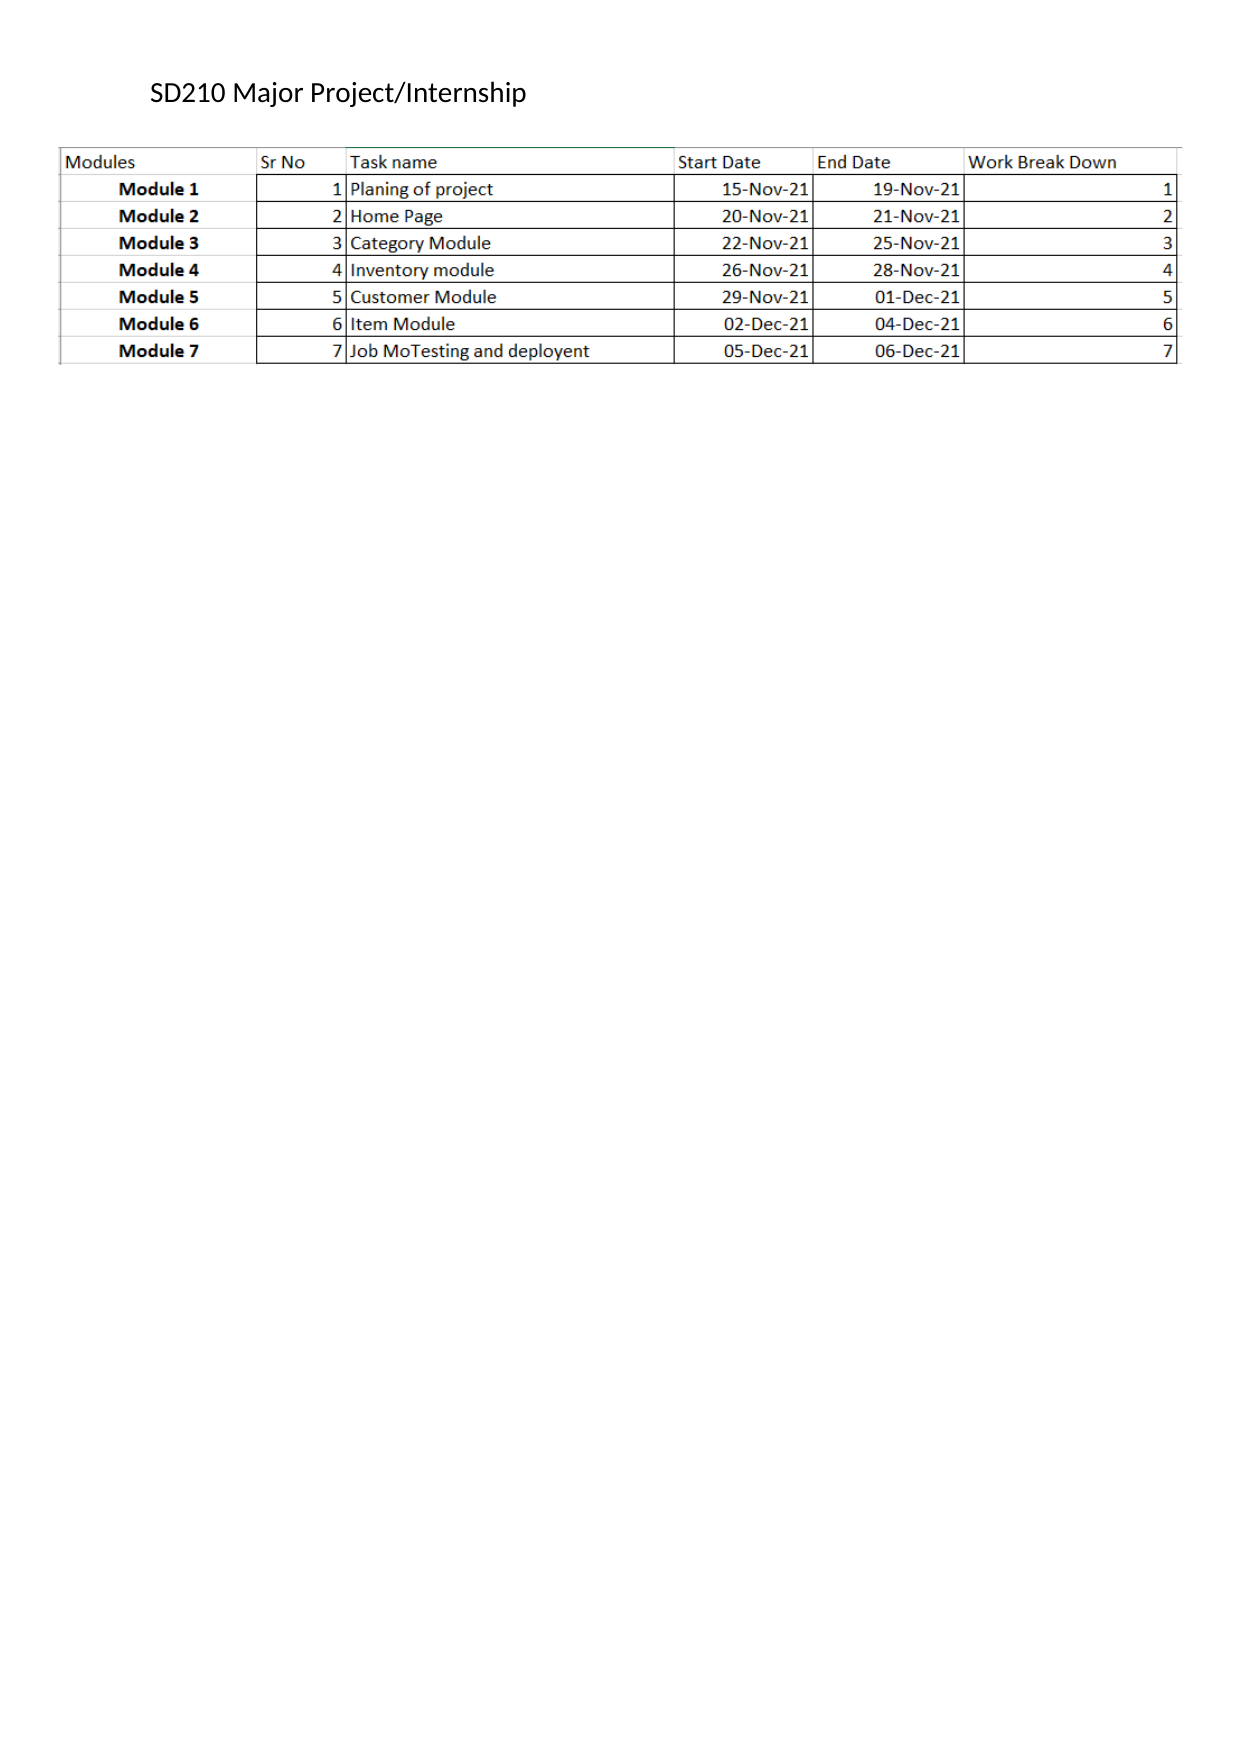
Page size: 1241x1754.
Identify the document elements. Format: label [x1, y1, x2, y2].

picture [58, 147, 1183, 365]
